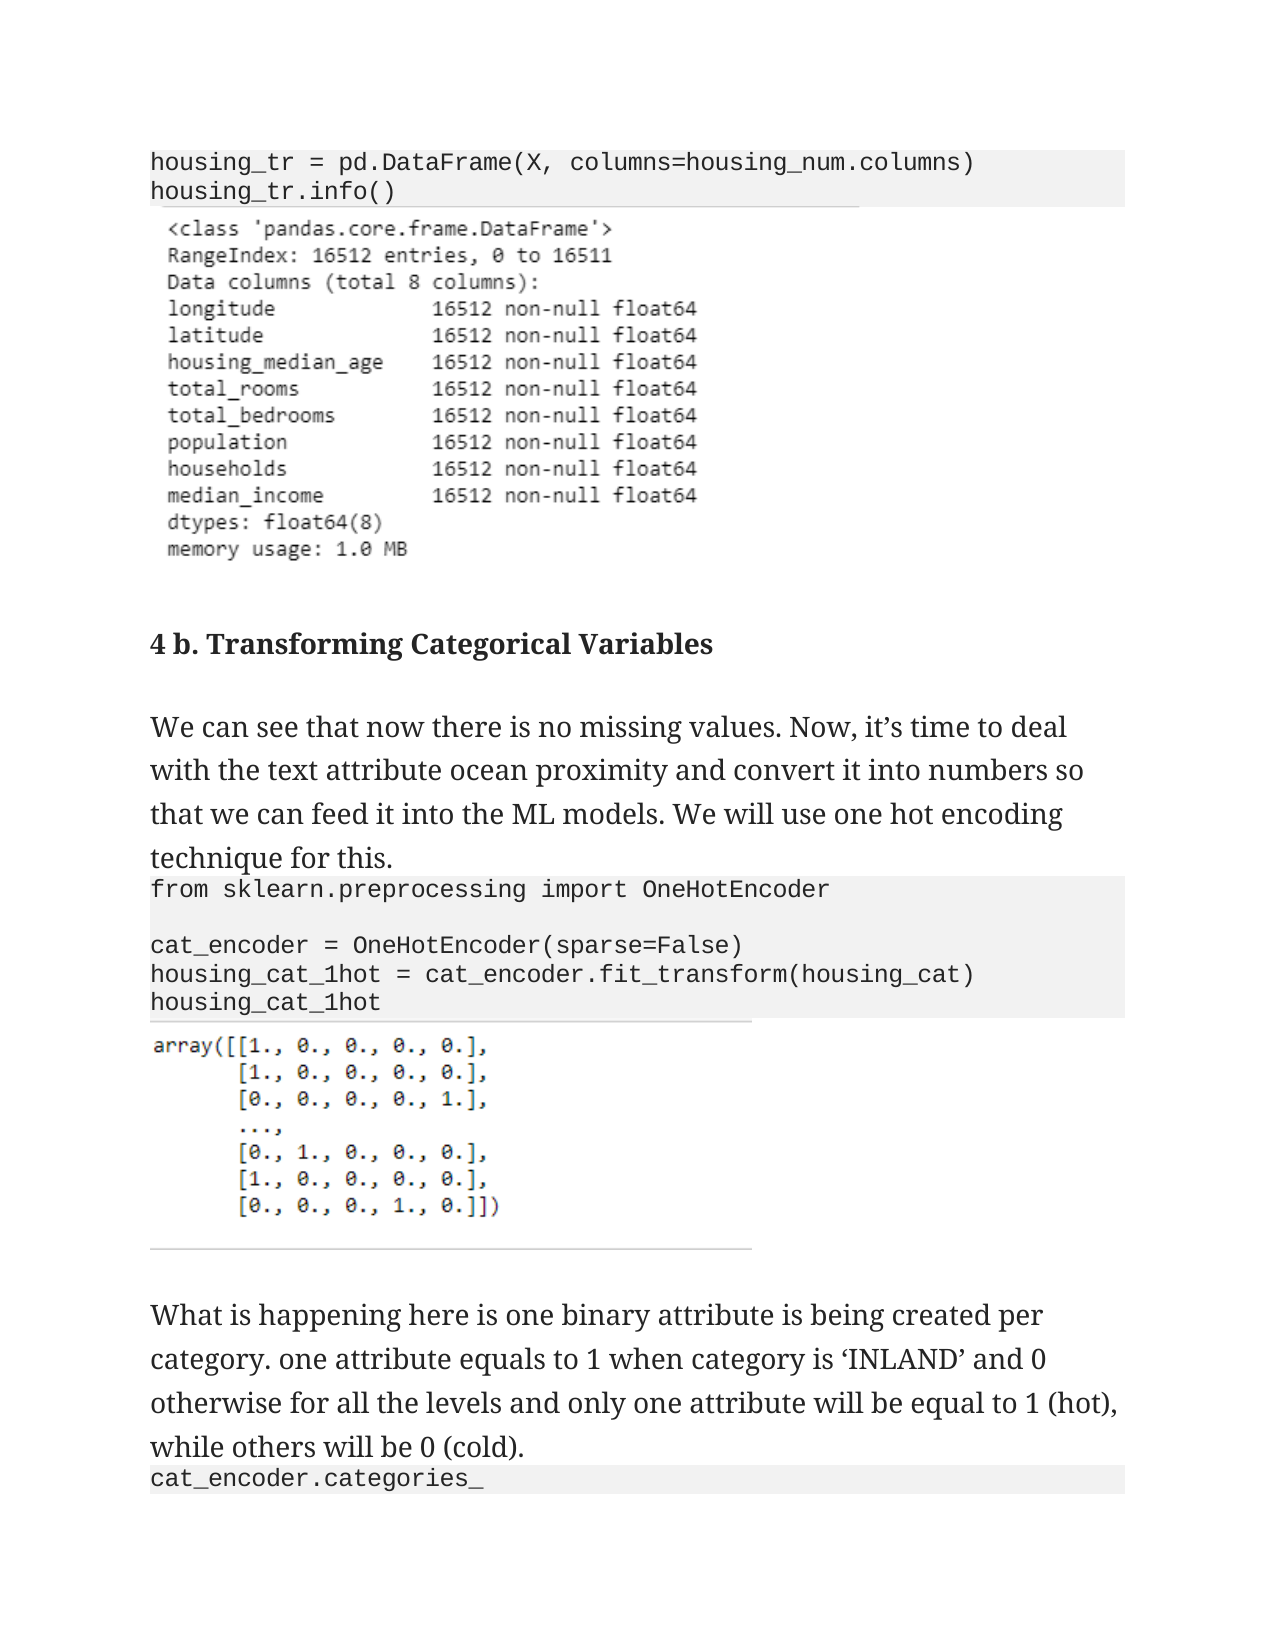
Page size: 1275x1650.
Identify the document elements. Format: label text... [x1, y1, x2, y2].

text We can see that now there is no missing values. Now, it’s time to deal with the text attribute ocean proximity and convert it into numbers so that we can feed it into the ML models. We will use one hot encoding technique for this. [150, 701, 1125, 876]
picture [150, 206, 860, 578]
text housing_tr = pd.DataFrame(X, columns=housing_num.columns) housing_tr.info() [150, 150, 1125, 207]
text cat_encoder.categories_ [150, 1465, 1125, 1494]
picture [150, 1018, 752, 1250]
text What is happening here is one binary attribute is being created per category. one attribute equals to 1 when category is ‘INLAND’ and 0 otherwise for all the levels and only one attribute will be equal to 1 (hot), while others will be 0 (cold). [150, 1290, 1125, 1465]
text from sklearn.preprocessing import OneHotEncoder cat_encoder = OneHotEncoder(sparse=False) housing_cat_1hot = cat_encoder.fit_transform(housing_cat) housing_cat_1hot [150, 876, 1125, 1018]
text 4 b. Transforming Categorical Variables [150, 619, 1125, 662]
